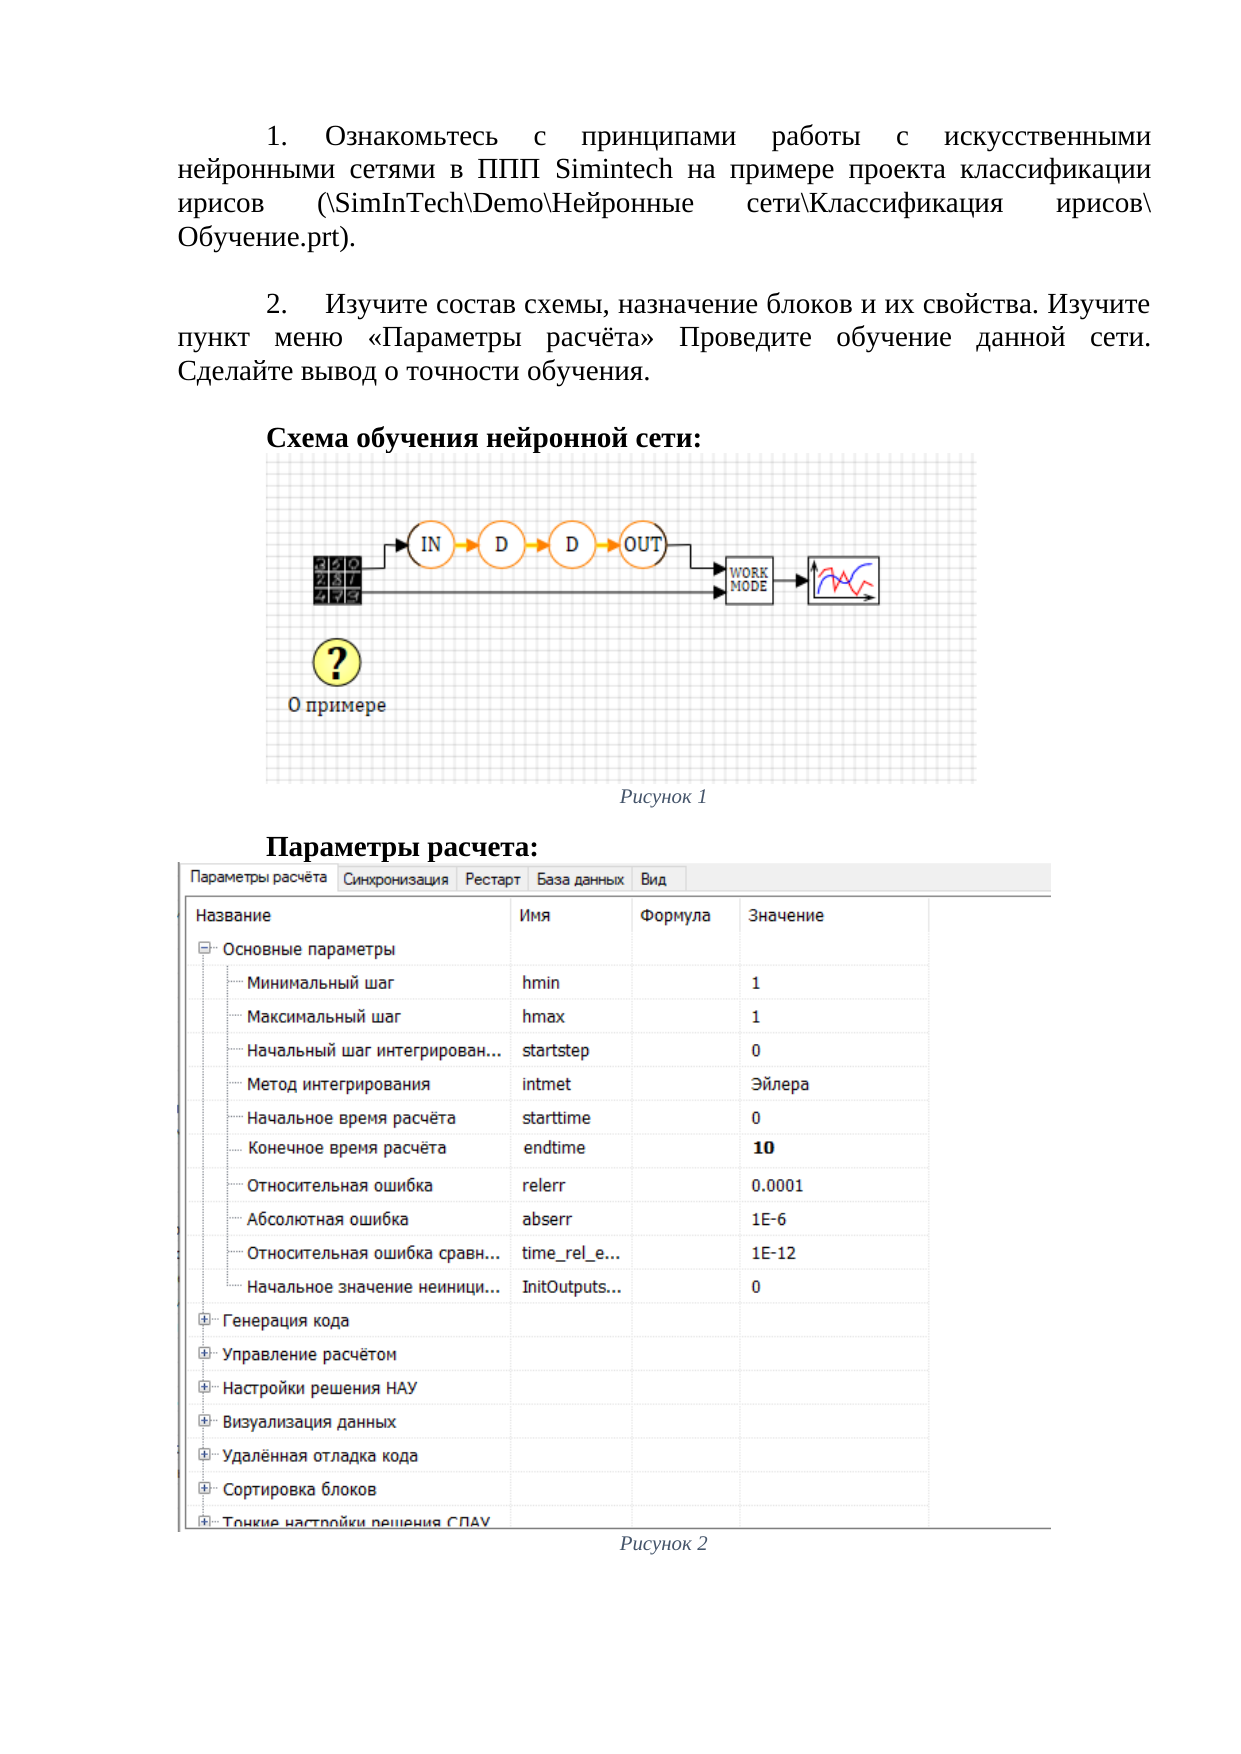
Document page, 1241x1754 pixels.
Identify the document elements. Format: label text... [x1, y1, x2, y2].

list Ознакомьтесь с принципами работы с искусственными нейронными сетями в ППП Simintech на примере проекта классификации ирисов (\SimInTech\Demo\Нейронные сети\Классификация ирисов\Обучение.prt). [177, 118, 1152, 252]
list Параметры расчета: [266, 829, 1152, 862]
text Рисунок 2 [177, 1531, 1152, 1555]
list Изучите состав схемы, назначение блоков и их свойства. Изучите пункт меню «Параметры расчёта» Проведите обучение данной сети. Сделайте вывод о точности обучения. [177, 286, 1152, 386]
picture [177, 862, 1051, 1532]
list Схема обучения нейронной сети: [266, 420, 1152, 453]
picture [265, 453, 977, 784]
text Рисунок 1 [177, 784, 1152, 808]
